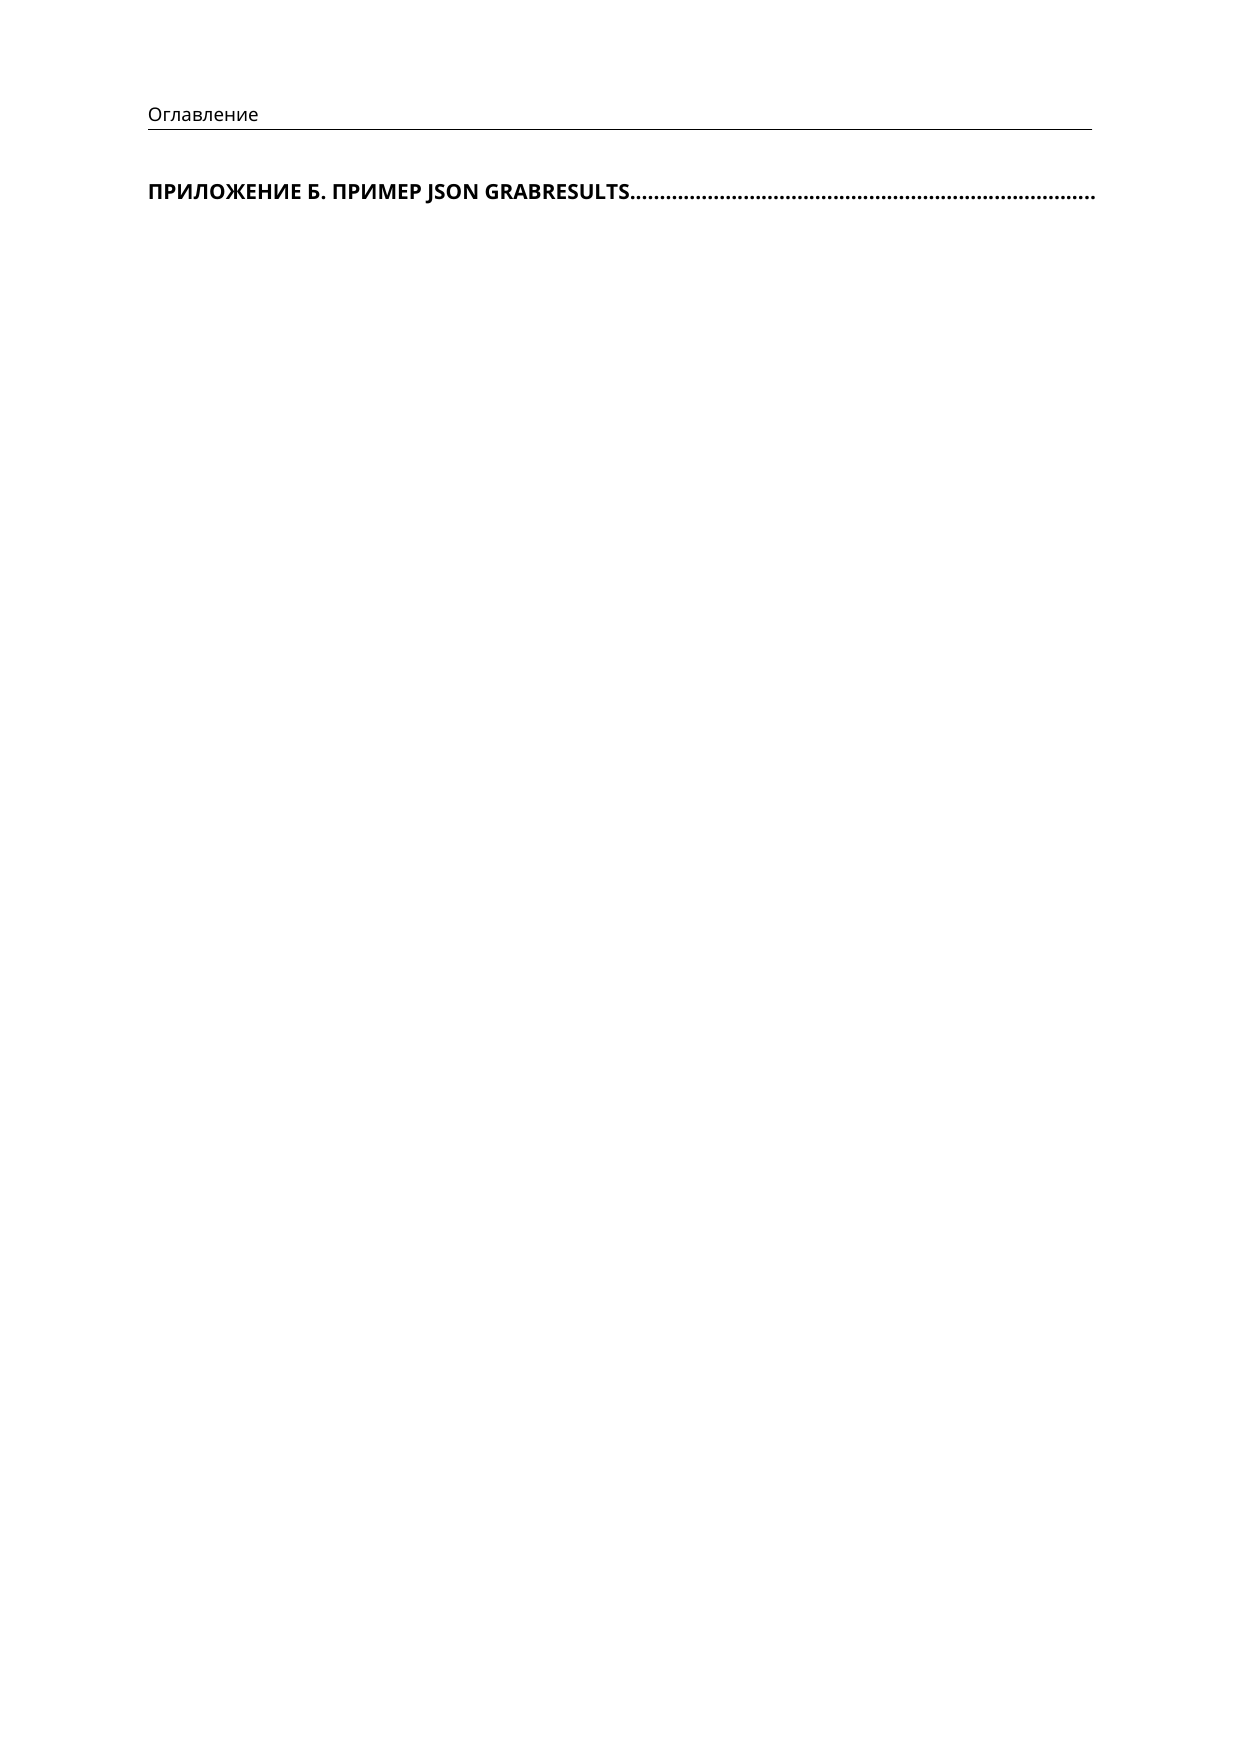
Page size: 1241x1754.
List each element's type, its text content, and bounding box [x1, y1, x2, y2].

text Приложение Б. Пример JSON GrabResults 18 [148, 177, 1092, 206]
